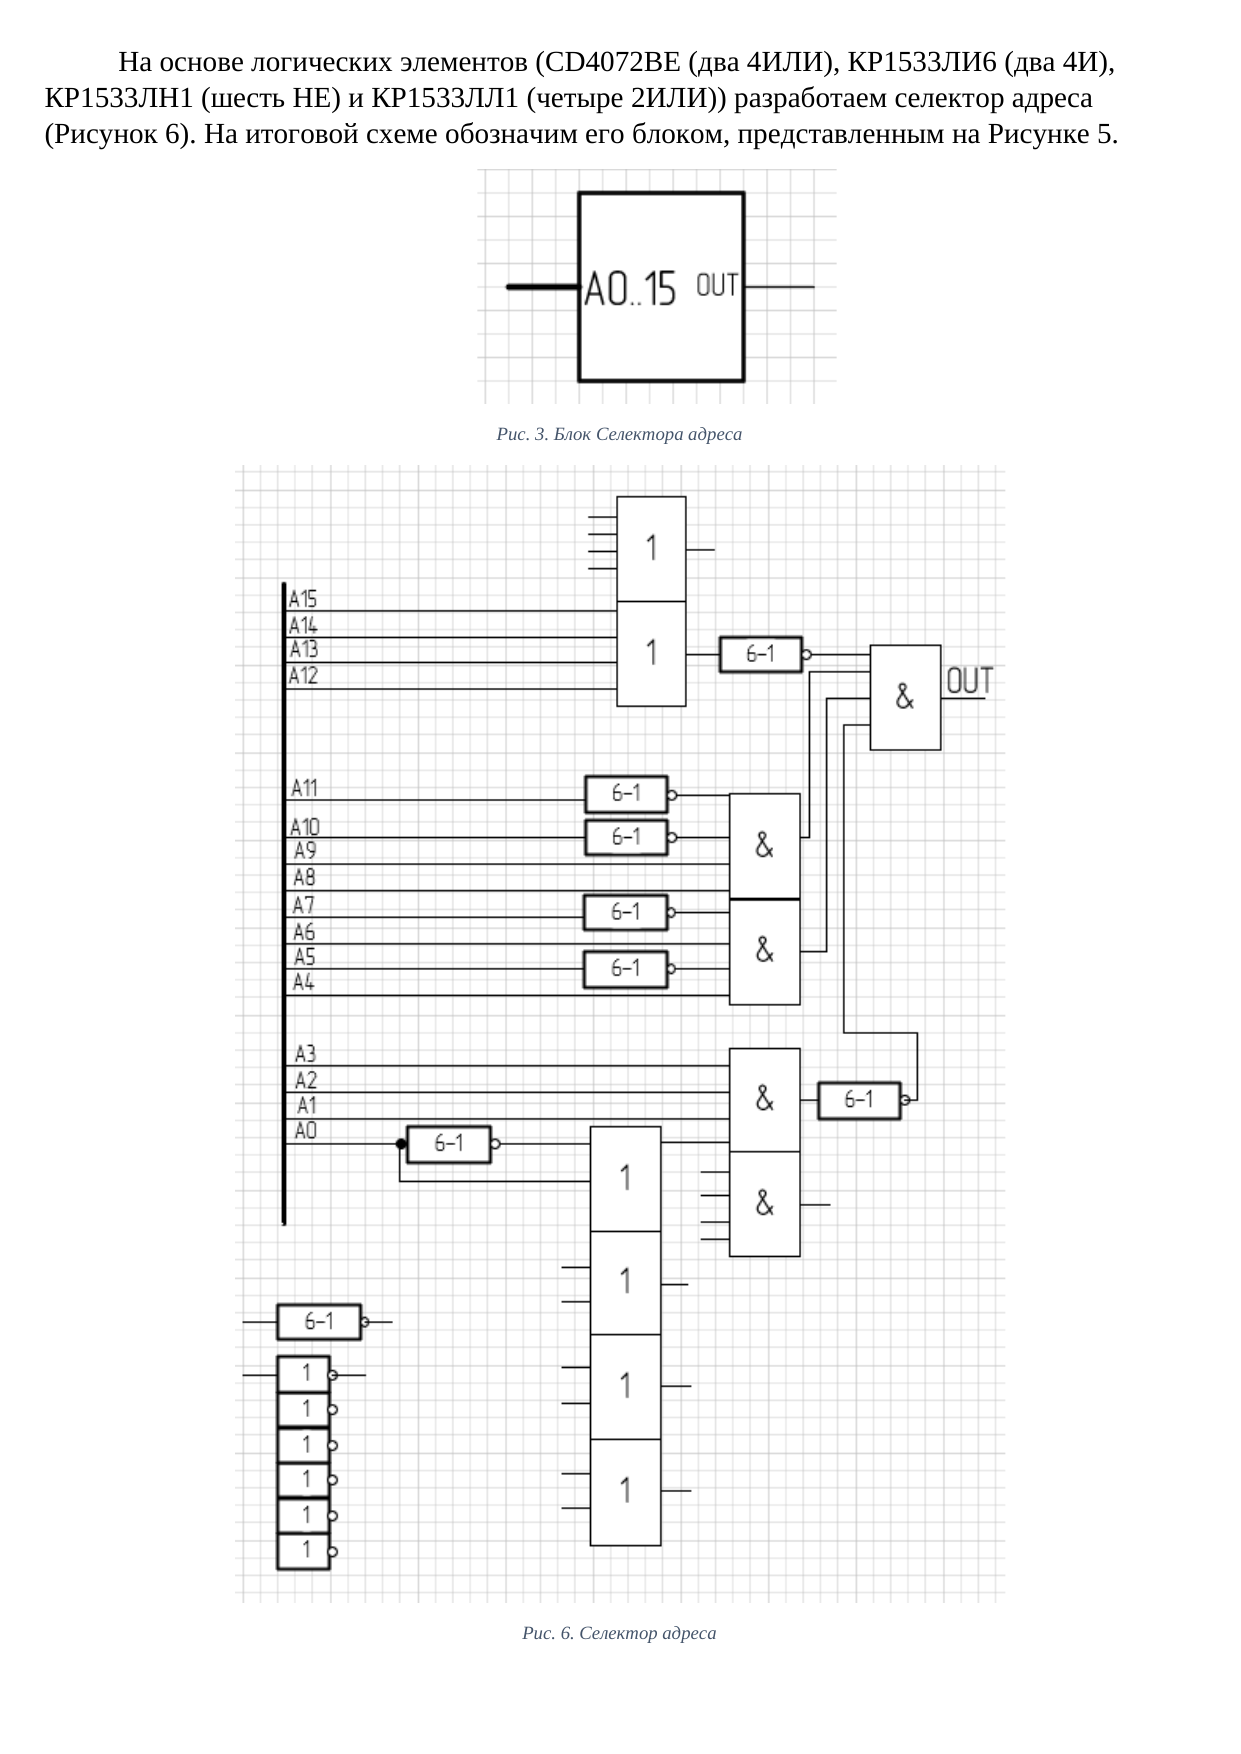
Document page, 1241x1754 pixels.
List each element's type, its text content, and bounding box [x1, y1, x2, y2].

picture [477, 169, 837, 404]
text Рис. 6. Селектор адреса [44, 1622, 1196, 1643]
picture [235, 465, 1006, 1603]
text На основе логических элементов (CD4072BE (два 4ИЛИ), КР1533ЛИ6 (два 4И), КР1533ЛН1 (шесть НЕ) и КР1533ЛЛ1 (четыре 2ИЛИ)) разработаем селектор адреса (Рисунок 6). На итоговой схеме обозначим его блоком, представленным на Рисунке 5. [44, 44, 1196, 150]
